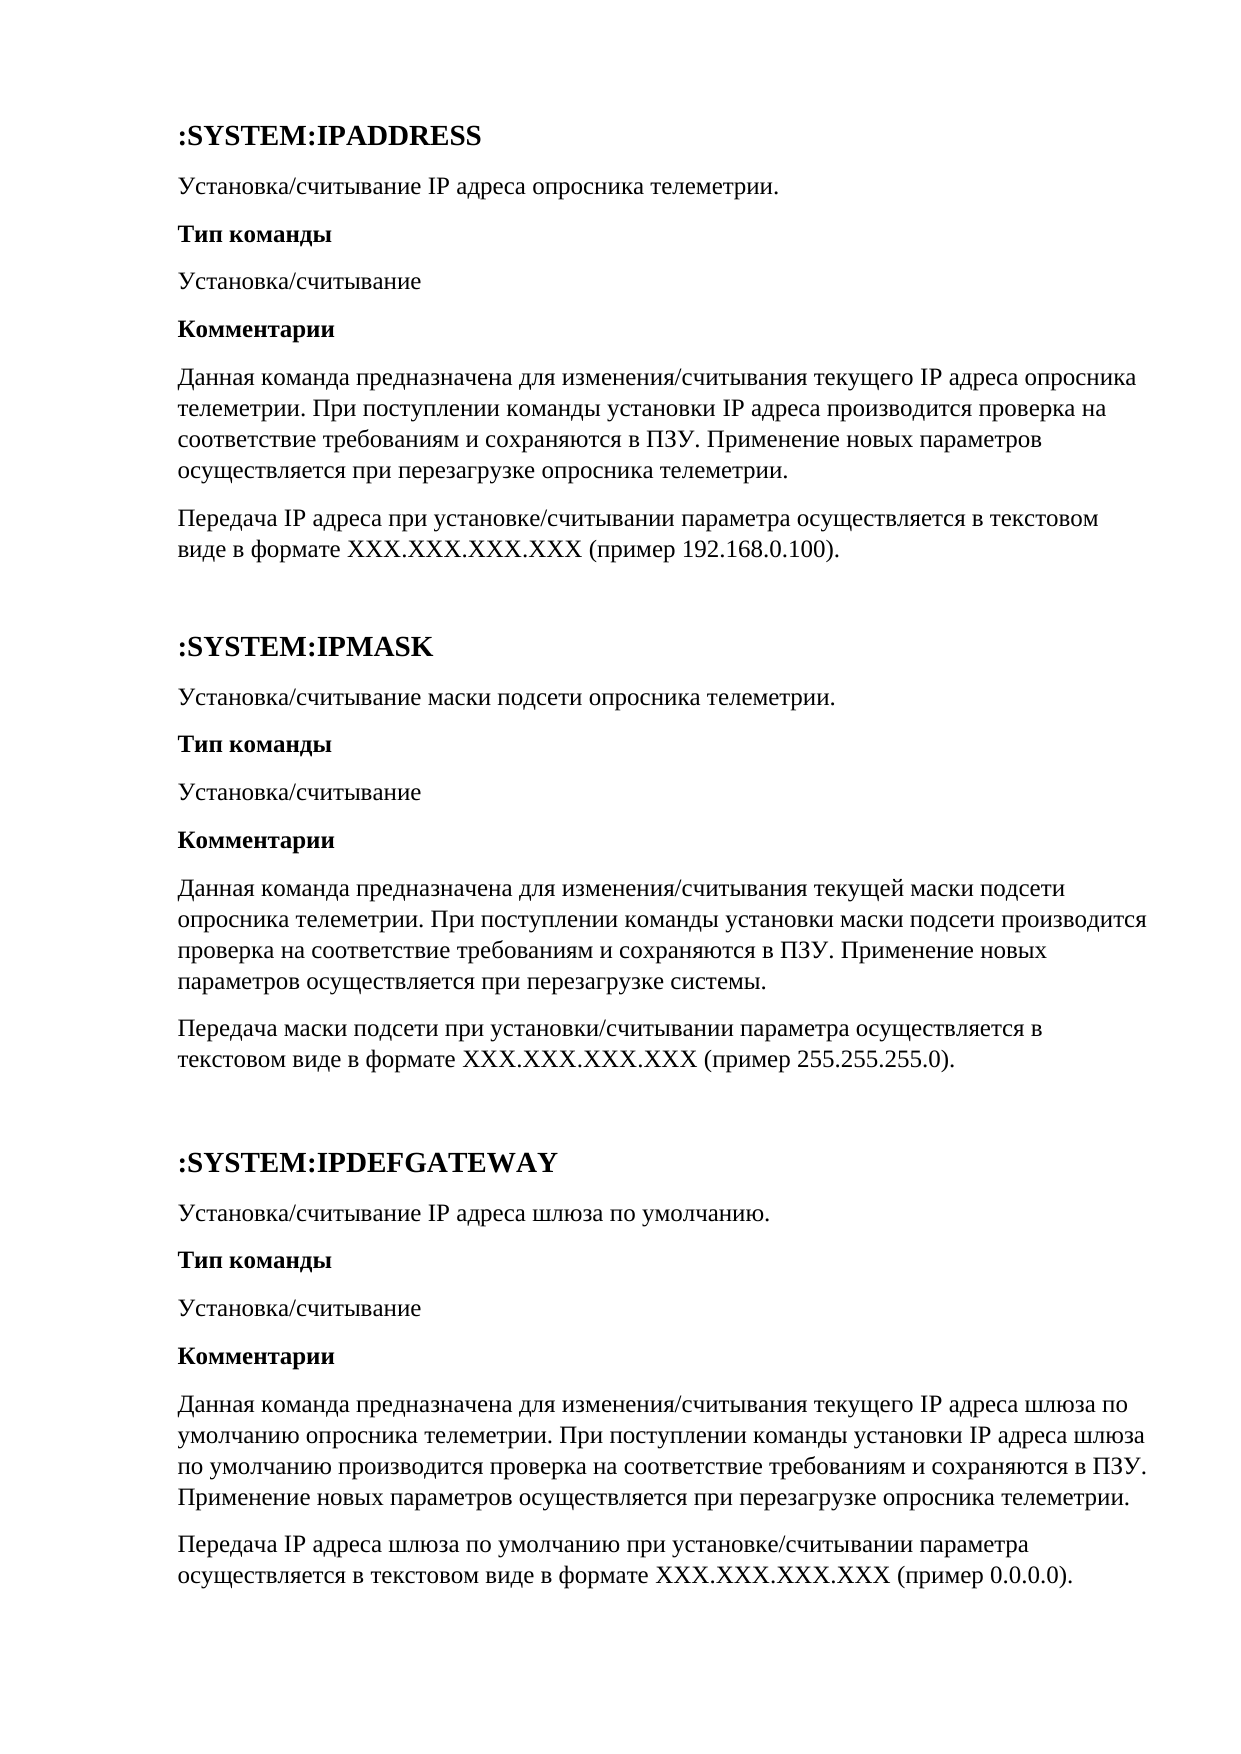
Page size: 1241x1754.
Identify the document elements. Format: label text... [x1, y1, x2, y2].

text :SYSTEM:IPADDRESS [177, 118, 1152, 152]
text Комментарии [177, 314, 1152, 343]
text Передача IP адреса при установке/считывании параметра осуществляется в текстовом виде в формате XXX.XXX.XXX.XXX (пример 192.168.0.100). [177, 503, 1152, 562]
text Данная команда предназначена для изменения/считывания текущего IP адреса опросника телеметрии. При поступлении команды установки IP адреса производится проверка на соответствие требованиям и сохраняются в ПЗУ. Применение новых параметров осуществляется при перезагрузке опросника телеметрии. [177, 362, 1152, 484]
text Установка/считывание [177, 266, 1152, 295]
text Передача маски подсети при установки/считывании параметра осуществляется в текстовом виде в формате XXX.XXX.XXX.XXX (пример 255.255.255.0). [177, 1013, 1152, 1073]
text Передача IP адреса шлюза по умолчанию при установке/считывании параметра осуществляется в текстовом виде в формате XXX.XXX.XXX.XXX (пример 0.0.0.0). [177, 1529, 1152, 1589]
text Тип команды [177, 1246, 1152, 1274]
text Тип команды [177, 219, 1152, 247]
text Установка/считывание [177, 1293, 1152, 1322]
text Установка/считывание маски подсети опросника телеметрии. [177, 682, 1152, 711]
text Данная команда предназначена для изменения/считывания текущего IP адреса шлюза по умолчанию опросника телеметрии. При поступлении команды установки IP адреса шлюза по умолчанию производится проверка на соответствие требованиям и сохраняются в ПЗУ. Применение новых параметров осуществляется при перезагрузке опросника телеметрии. [177, 1389, 1152, 1511]
text Данная команда предназначена для изменения/считывания текущей маски подсети опросника телеметрии. При поступлении команды установки маски подсети производится проверка на соответствие требованиям и сохраняются в ПЗУ. Применение новых параметров осуществляется при перезагрузке системы. [177, 873, 1152, 994]
text Установка/считывание IP адреса шлюза по умолчанию. [177, 1198, 1152, 1227]
text Тип команды [177, 729, 1152, 758]
text Установка/считывание IP адреса опросника телеметрии. [177, 171, 1152, 200]
text Комментарии [177, 825, 1152, 854]
text Комментарии [177, 1341, 1152, 1370]
text Установка/считывание [177, 777, 1152, 806]
text :SYSTEM:IPDEFGATEWAY [177, 1145, 1152, 1179]
text :SYSTEM:IPMASK [177, 629, 1152, 663]
